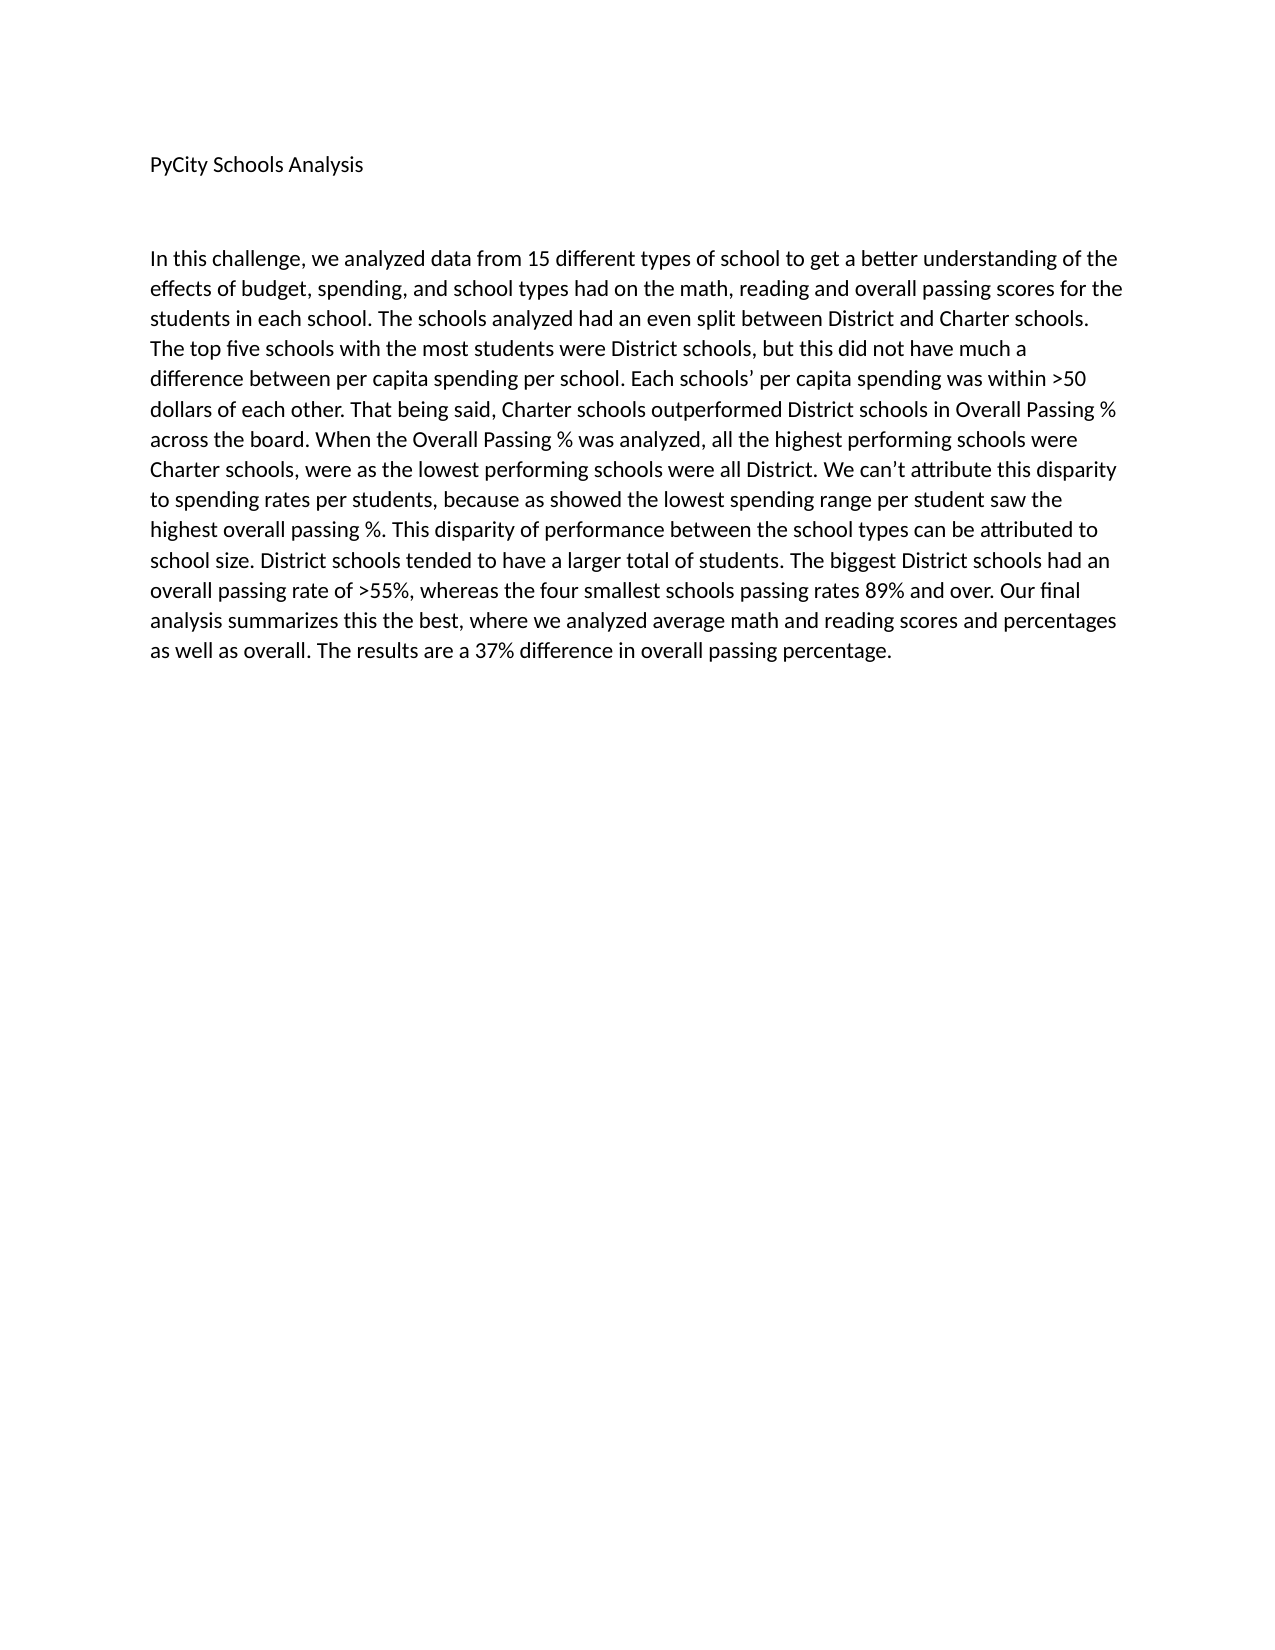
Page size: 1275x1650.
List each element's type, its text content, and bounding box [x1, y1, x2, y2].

text In this challenge, we analyzed data from 15 different types of school to get a better understanding of the effects of budget, spending, and school types had on the math, reading and overall passing scores for the students in each school. The schools analyzed had an even split between District and Charter schools. The top five schools with the most students were District schools, but this did not have much a difference between per capita spending per school. Each schools’ per capita spending was within >50 dollars of each other. That being said, Charter schools outperformed District schools in Overall Passing % across the board. When the Overall Passing % was analyzed, all the highest performing schools were Charter schools, were as the lowest performing schools were all District. We can’t attribute this disparity to spending rates per students, because as showed the lowest spending range per student saw the highest overall passing %. This disparity of performance between the school types can be attributed to school size. District schools tended to have a larger total of students. The biggest District schools had an overall passing rate of >55%, whereas the four smallest schools passing rates 89% and over. Our final analysis summarizes this the best, where we analyzed average math and reading scores and percentages as well as overall. The results are a 37% difference in overall passing percentage. [150, 244, 1125, 664]
text PyCity Schools Analysis [150, 150, 1125, 178]
